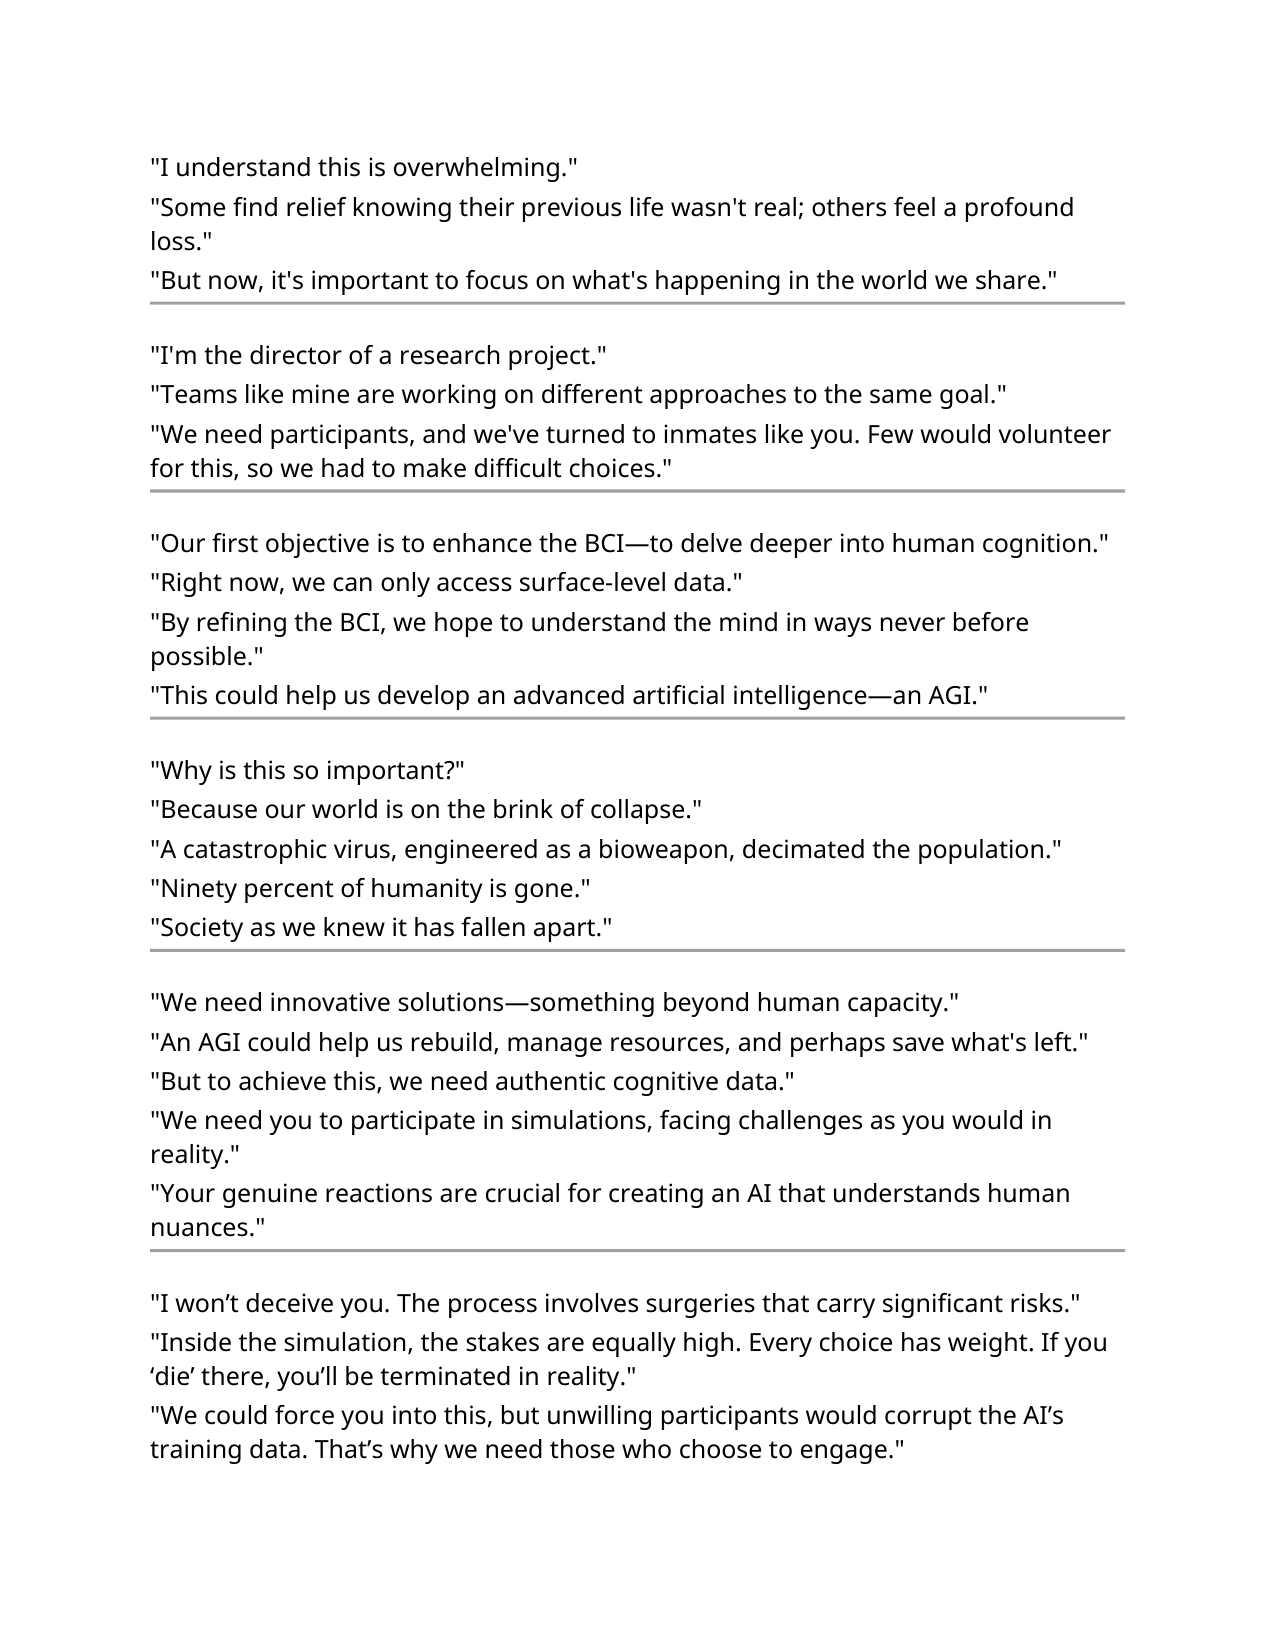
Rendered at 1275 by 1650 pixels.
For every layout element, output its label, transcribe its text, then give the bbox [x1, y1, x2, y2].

text "Right now, we can only access surface-level data." [150, 565, 1125, 599]
text "We could force you into this, but unwilling participants would corrupt the AI’s training data. That’s why we need those who choose to engage." [150, 1398, 1125, 1466]
text "We need innovative solutions—something beyond human capacity." [150, 985, 1125, 1019]
text "But to achieve this, we need authentic cognitive data." [150, 1063, 1125, 1097]
text "Because our world is on the brink of collapse." [150, 792, 1125, 826]
text "Why is this so important?" [150, 753, 1125, 787]
text "A catastrophic virus, engineered as a bioweapon, decimated the population." [150, 831, 1125, 865]
text "I understand this is overwhelming." [150, 150, 1125, 184]
text "But now, it's important to focus on what's happening in the world we share." [150, 262, 1125, 296]
text "Teams like mine are working on different approaches to the same goal." [150, 377, 1125, 411]
text "I won’t deceive you. The process involves surgeries that carry significant risks." [150, 1285, 1125, 1319]
text "Our first objective is to enhance the BCI—to delve deeper into human cognition." [150, 526, 1125, 560]
text "We need you to participate in simulations, facing challenges as you would in reality." [150, 1103, 1125, 1171]
text "Some find relief knowing their previous life wasn't real; others feel a profound loss." [150, 189, 1125, 257]
text "I'm the director of a research project." [150, 338, 1125, 372]
text "Society as we knew it has fallen apart." [150, 909, 1125, 944]
text "We need participants, and we've turned to inmates like you. Few would volunteer for this, so we had to make difficult choices." [150, 416, 1125, 484]
text "By refining the BCI, we hope to understand the mind in ways never before possible." [150, 604, 1125, 672]
text "This could help us develop an advanced artificial intelligence—an AGI." [150, 677, 1125, 711]
text "Your genuine reactions are crucial for creating an AI that understands human nuances." [150, 1176, 1125, 1244]
text "Inside the simulation, the stakes are equally high. Every choice has weight. If you ‘die’ there, you’ll be terminated in reality." [150, 1324, 1125, 1393]
text "Ninety percent of humanity is gone." [150, 870, 1125, 904]
text "An AGI could help us rebuild, manage resources, and perhaps save what's left." [150, 1024, 1125, 1058]
